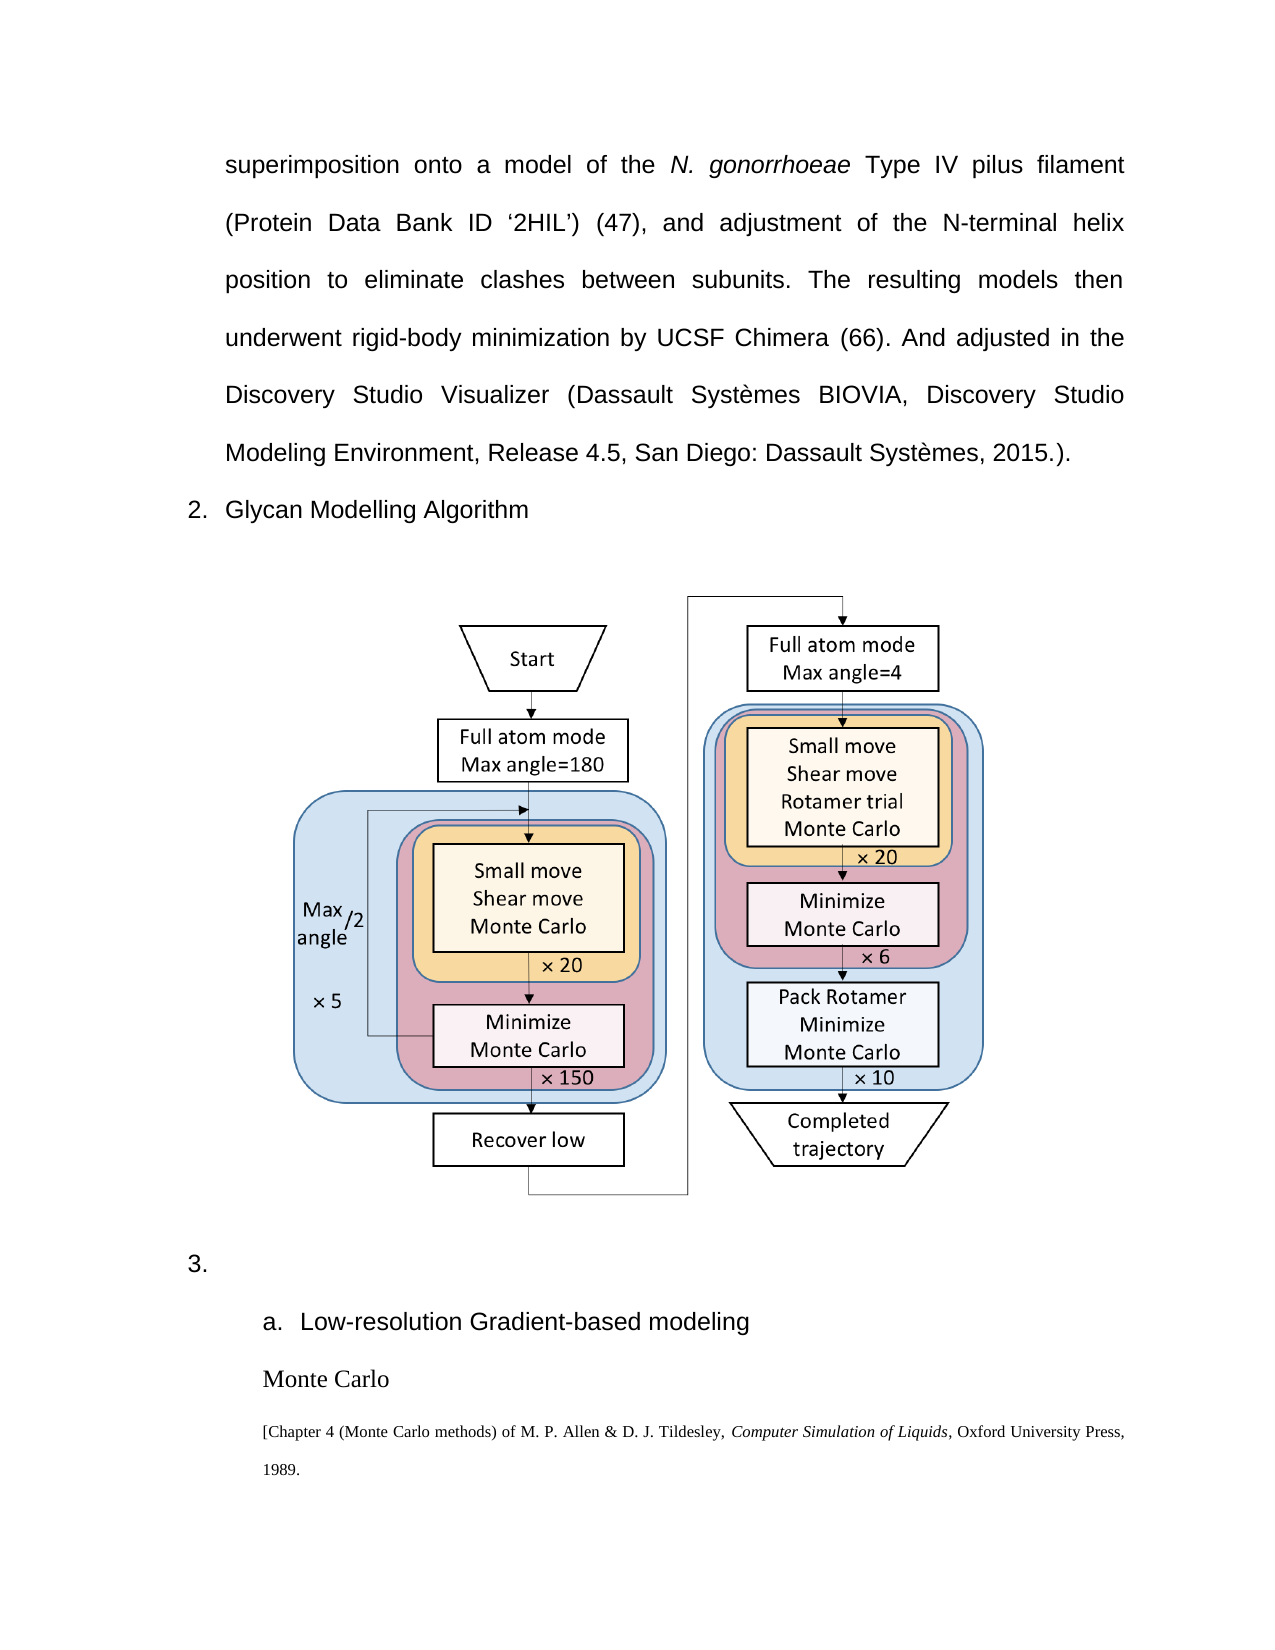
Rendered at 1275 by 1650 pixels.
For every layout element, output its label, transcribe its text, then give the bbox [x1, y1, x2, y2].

list Monte Carlo [262, 1364, 1125, 1393]
list Low-resolution Gradient-based modeling [262, 1307, 1125, 1336]
list [Chapter 4 (Monte Carlo methods) of M. P. Allen & D. J. Tildesley, Computer Simulation of Liquids, Oxford University Press, 1989. [262, 1422, 1125, 1479]
picture [239, 552, 1036, 1219]
list Glycan Modelling Algorithm [187, 495, 1125, 524]
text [225, 150, 1125, 466]
